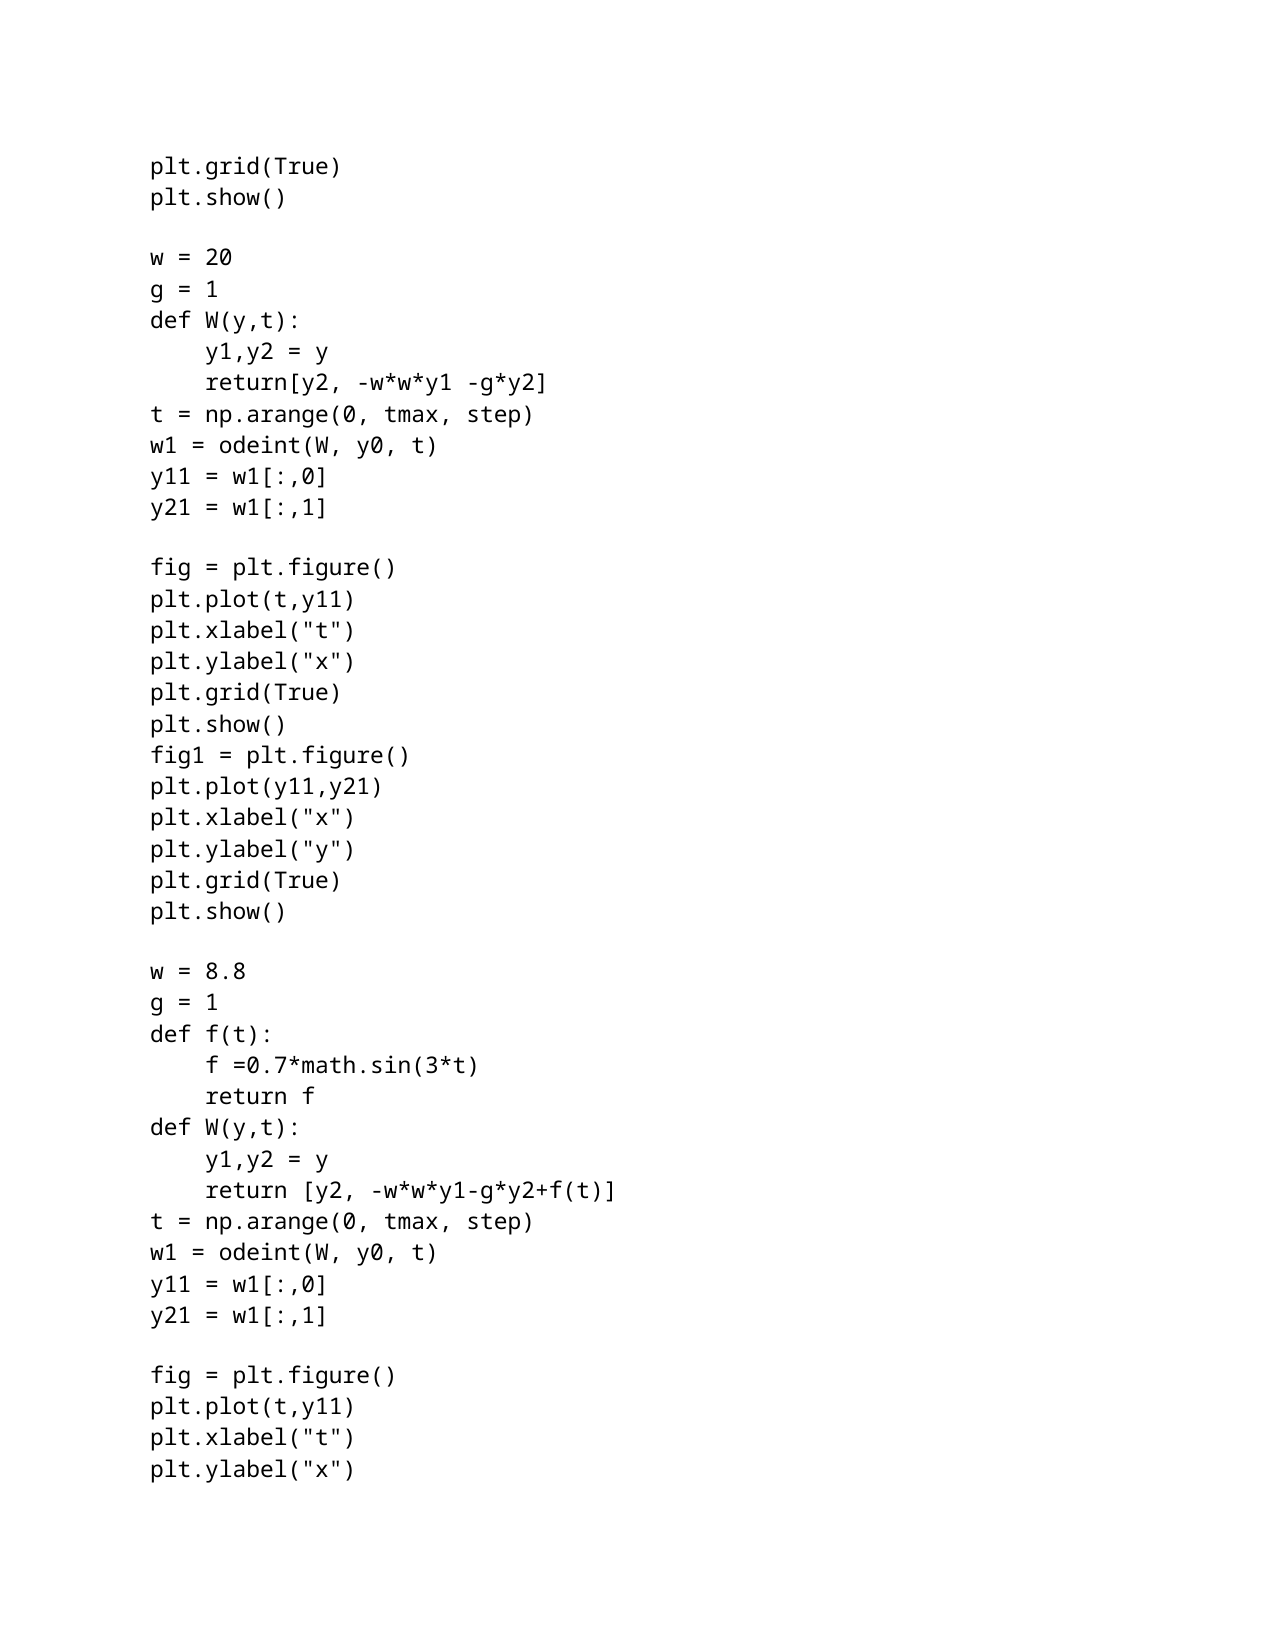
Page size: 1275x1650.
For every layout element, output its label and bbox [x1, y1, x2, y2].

text [150, 150, 1125, 1484]
